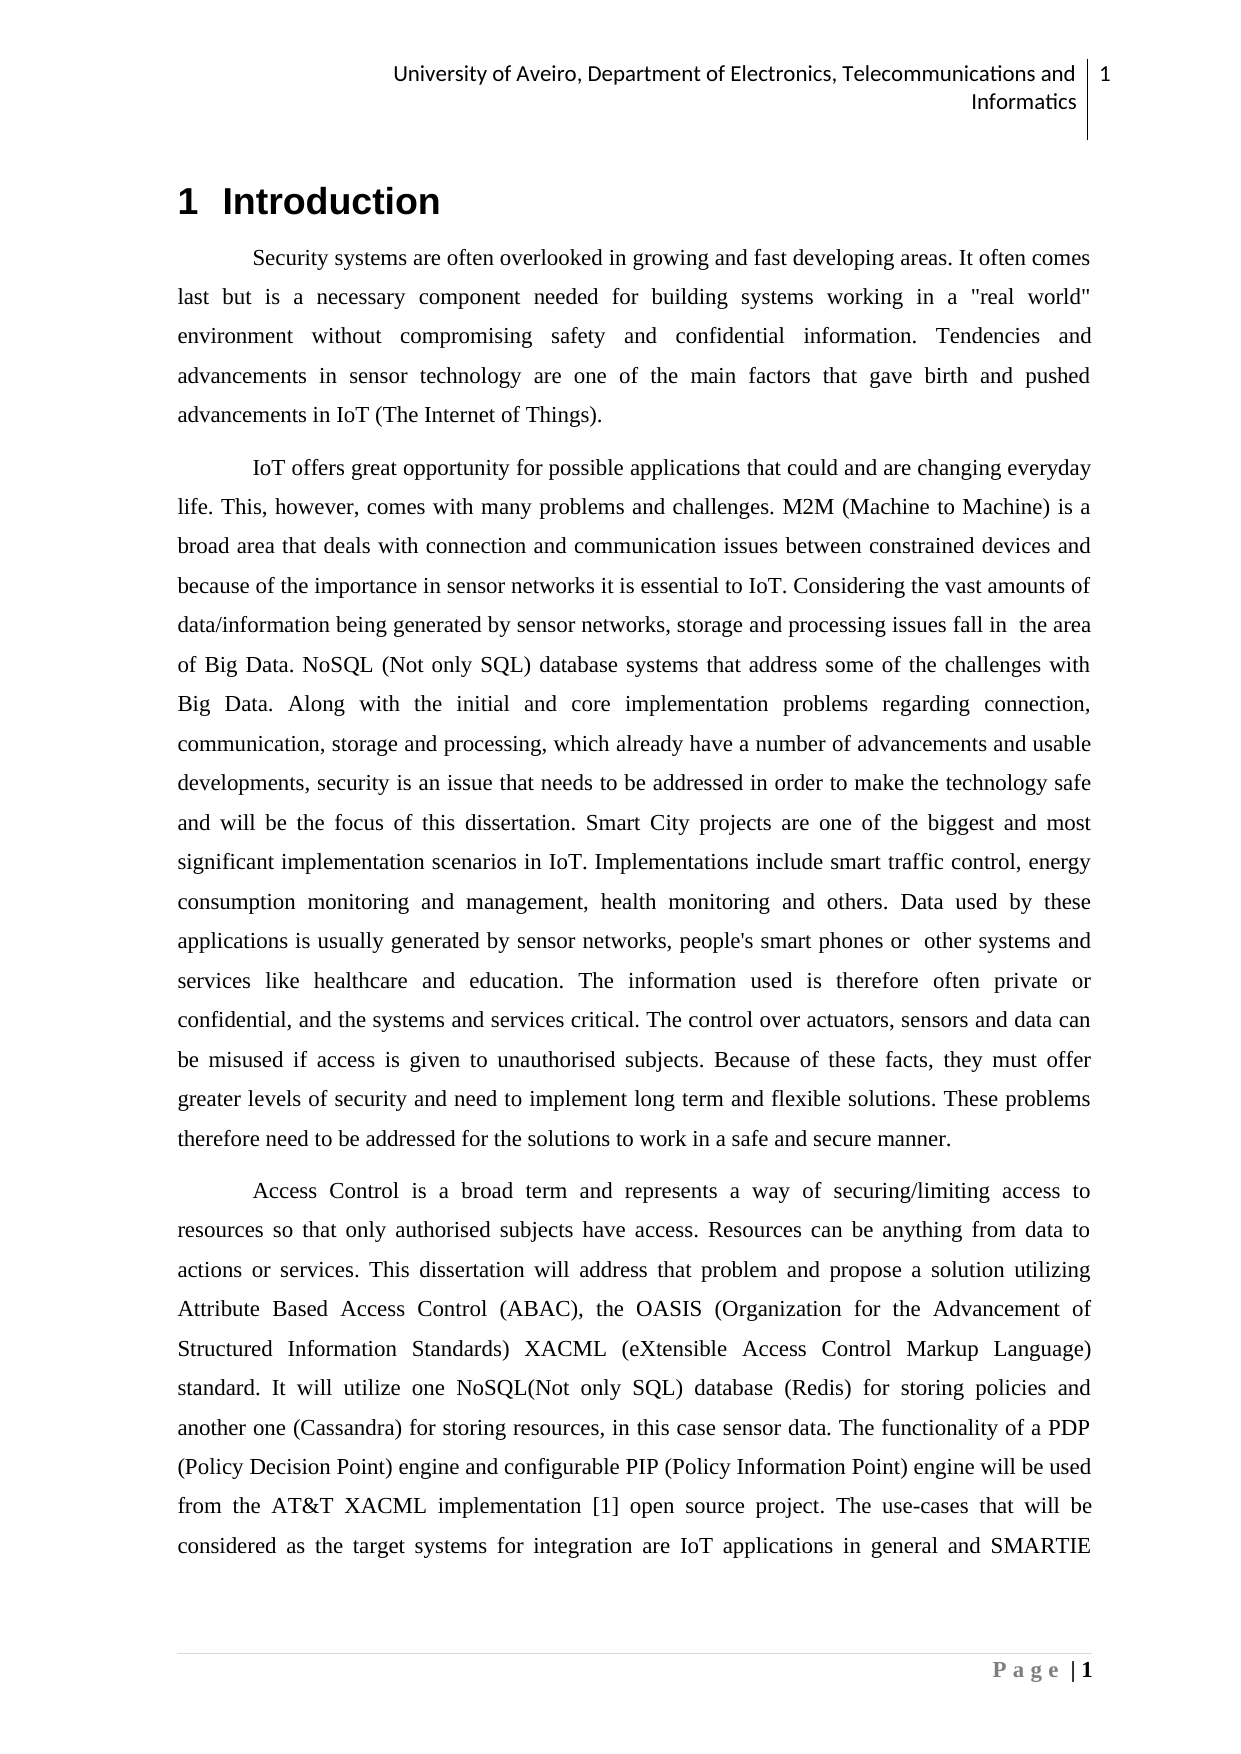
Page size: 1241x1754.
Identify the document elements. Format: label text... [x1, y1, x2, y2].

subtitle Introduction [177, 179, 1092, 222]
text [177, 1177, 1092, 1558]
text IoT offers great opportunity for possible applications that could and are changing everyday life. This, however, comes with many problems and challenges. M2M (Machine to Machine) is a broad area that deals with connection and communication issues between constrained devices and because of the importance in sensor networks it is essential to IoT. Considering the vast amounts of data/information being generated by sensor networks, storage and processing issues fall in the area of Big Data. NoSQL (Not only SQL) database systems that address some of the challenges with Big Data. Along with the initial and core implementation problems regarding connection, communication, storage and processing, which already have a number of advancements and usable developments, security is an issue that needs to be addressed in order to make the technology safe and will be the focus of this dissertation. Smart City projects are one of the biggest and most significant implementation scenarios in IoT. Implementations include smart traffic control, energy consumption monitoring and management, health monitoring and others. Data used by these applications is usually generated by sensor networks, people's smart phones or other systems and services like healthcare and education. The information used is therefore often private or confidential, and the systems and services critical. The control over actuators, sensors and data can be misused if access is given to unauthorised subjects. Because of these facts, they must offer greater levels of security and need to implement long term and flexible solutions. These problems therefore need to be addressed for the solutions to work in a safe and secure manner. [177, 453, 1092, 1151]
text Security systems are often overlooked in growing and fast developing areas. It often comes last but is a necessary component needed for building systems working in a "real world" environment without compromising safety and confidential information. Tendencies and advancements in sensor technology are one of the main factors that gave birth and pushed advancements in IoT (The Internet of Things). [177, 244, 1092, 428]
